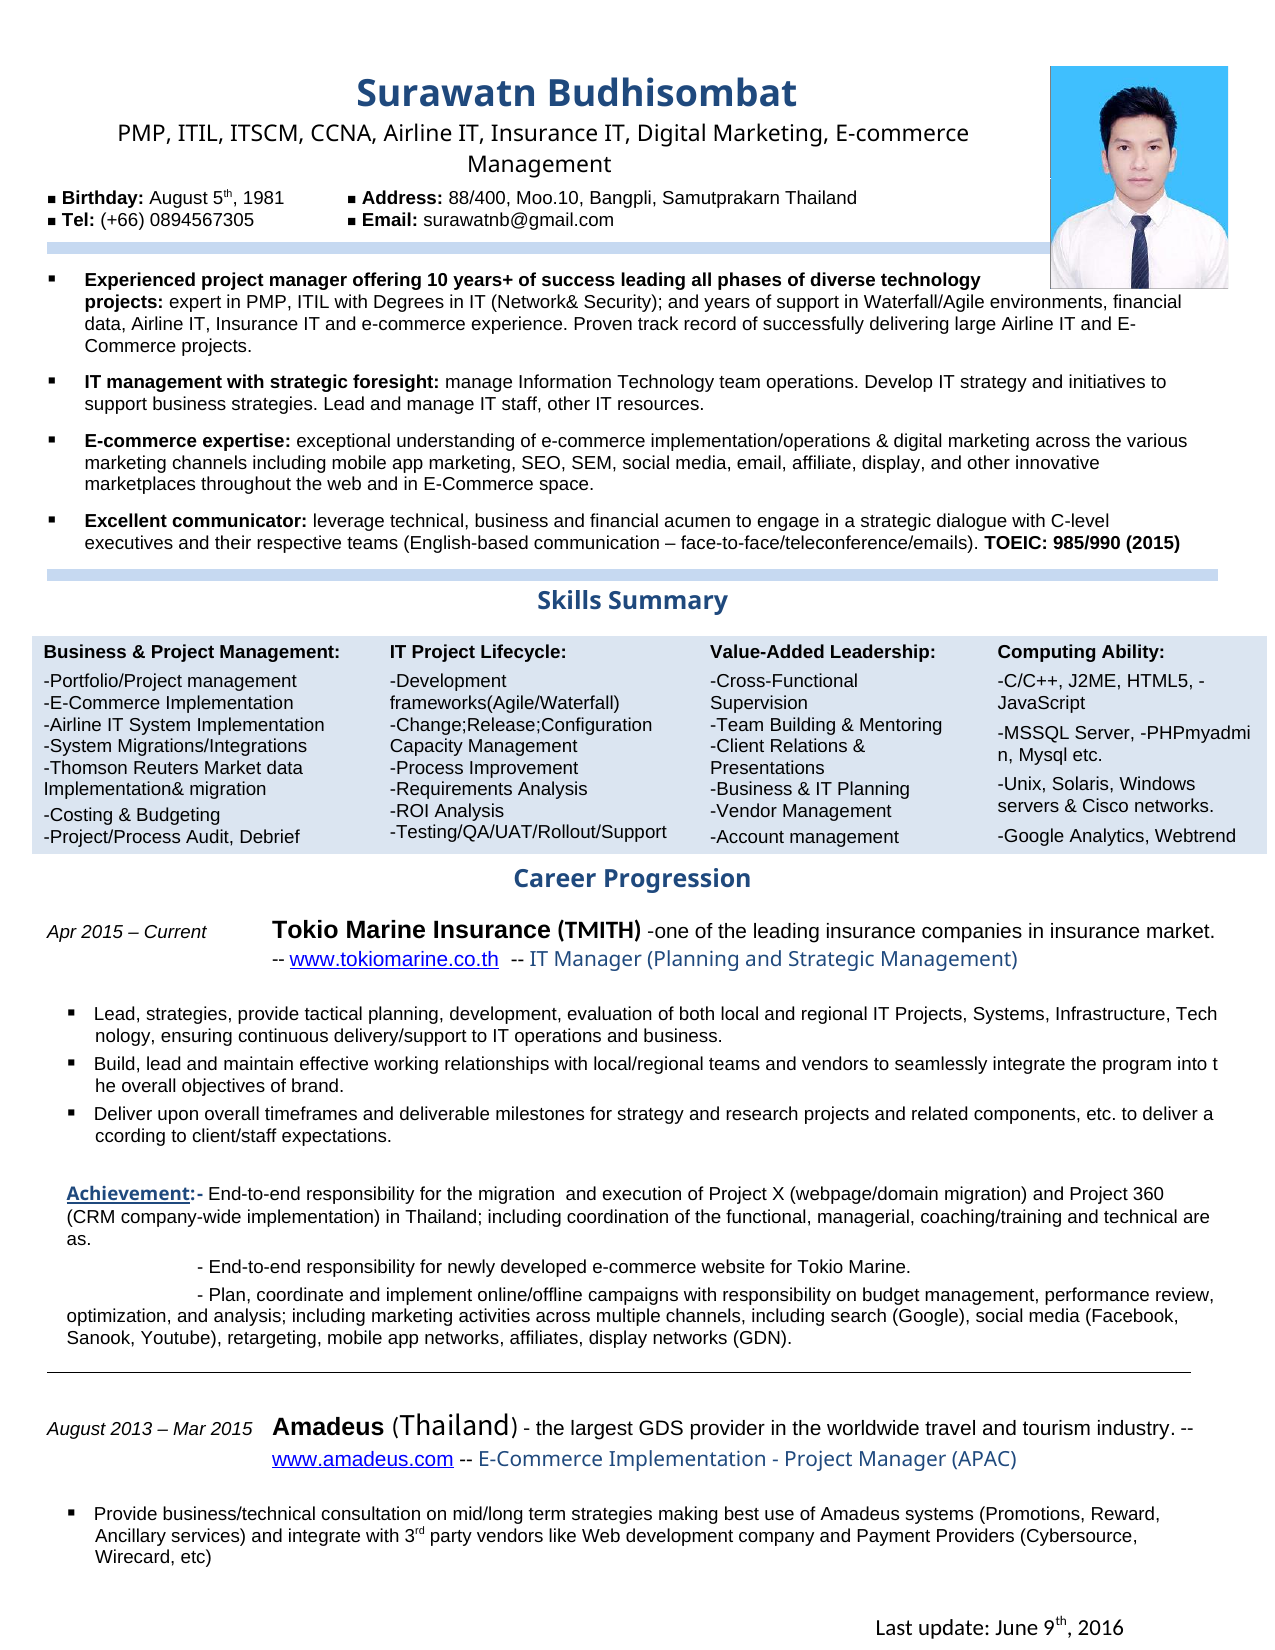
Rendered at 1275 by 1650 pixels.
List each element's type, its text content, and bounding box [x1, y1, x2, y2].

list Lead, strategies, provide tactical planning, development, evaluation of both local and regional IT Projects, Systems, Infrastructure, Technology, ensuring continuous delivery/support to IT operations and business. [66, 1003, 1218, 1047]
picture [1050, 66, 1229, 289]
text Achievement: - End-to-end responsibility for the migration and execution of Project X (webpage/domain migration) and Project 360 (CRM company-wide implementation) in Thailand; including coordination of the functional, managerial, coaching/training and technical areas. [66, 1181, 1218, 1249]
list Excellent communicator: leverage technical, business and financial acumen to engage in a strategic dialogue with C-level executives and their respective teams (English-based communication – face-to-face/teleconference/emails). TOEIC: 985/990 (2015) [47, 510, 1191, 553]
list Experienced project manager offering 10 years+ of success leading all phases of diverse technology projects: expert in PMP, ITIL with Degrees in IT (Network& Security); and years of support in Waterfall/Agile environments, financial data, Airline IT, Insurance IT and e-commerce experience. Proven track record of successfully delivering large Airline IT and E-Commerce projects. [47, 269, 1191, 356]
list Build, lead and maintain effective working relationships with local/regional teams and vendors to seamlessly integrate the program into the overall objectives of brand. [66, 1053, 1218, 1097]
text Surawatn Budhisombat [47, 66, 1050, 117]
text Skills Summary [47, 581, 1218, 617]
text Tel: (+66) 0894567305 Email: surawatnb@gmail.com [47, 208, 1050, 230]
list Deliver upon overall timeframes and deliverable milestones for strategy and research projects and related components, etc. to deliver according to client/staff expectations. [66, 1103, 1218, 1147]
list IT management with strategic foresight: manage Information Technology team operations. Develop IT strategy and initiatives to support business strategies. Lead and manage IT staff, other IT resources. [47, 371, 1191, 414]
text Career Progression [47, 861, 1218, 895]
table_header Computing Ability: -C/C++, J2ME, HTML5, -JavaScript -MSSQL Server, -PHPmyadmin, Mysql etc. -Unix, Solaris, Windows servers & Cisco networks. -Google Analytics, Webtrend [986, 636, 1267, 854]
table_header IT Project Lifecycle: -Development frameworks(Agile/Waterfall) -Change;Release;Configuration Capacity Management -Process Improvement -Requirements Analysis -ROI Analysis -Testing/QA/UAT/Rollout/Support [378, 636, 699, 854]
text - End-to-end responsibility for newly developed e-commerce website for Tokio Marine. [66, 1256, 1218, 1277]
list E-commerce expertise: exceptional understanding of e-commerce implementation/operations & digital marketing across the various marketing channels including mobile app marketing, SEO, SEM, social media, email, affiliate, display, and other innovative marketplaces throughout the web and in E-Commerce space. [47, 429, 1191, 495]
text - Plan, coordinate and implement online/offline campaigns with responsibility on budget management, performance review, optimization, and analysis; including marketing activities across multiple channels, including search (Google), social media (Facebook, Sanook, Youtube), retargeting, mobile app networks, affiliates, display networks (GDN). [66, 1283, 1218, 1348]
text Apr 2015 – Current Tokio Marine Insurance (TMITH) -one of the leading insurance companies in insurance market. -- www.tokiomarine.co.th -- IT Manager (Planning and Strategic Management) [47, 914, 1218, 973]
list Provide business/technical consultation on mid/long term strategies making best use of Amadeus systems (Promotions, Reward, Ancillary services) and integrate with 3rd party vendors like Web development company and Payment Providers (Cybersource, Wirecard, etc) [66, 1502, 1218, 1567]
text PMP, ITIL, ITSCM, CCNA, Airline IT, Insurance IT, Digital Marketing, E-commerce Management [47, 117, 1050, 179]
text Birthday: August 5th, 1981 Address: 88/400, Moo.10, Bangpli, Samutprakarn Thailand [47, 187, 1050, 208]
table_header Value-Added Leadership: -Cross-Functional Supervision -Team Building & Mentoring -Client Relations & Presentations -Business & IT Planning -Vendor Management -Account management [699, 636, 986, 854]
table_header Business & Project Management: -Portfolio/Project management -E-Commerce Implementation -Airline IT System Implementation -System Migrations/Integrations -Thomson Reuters Market data Implementation& migration -Costing & Budgeting -Project/Process Audit, Debrief [32, 636, 378, 854]
text August 2013 – Mar 2015 Amadeus (Thailand) - the largest GDS provider in the worldwide travel and tourism industry. -- www.amadeus.com -- E-Commerce Implementation - Project Manager (APAC) [47, 1404, 1218, 1472]
